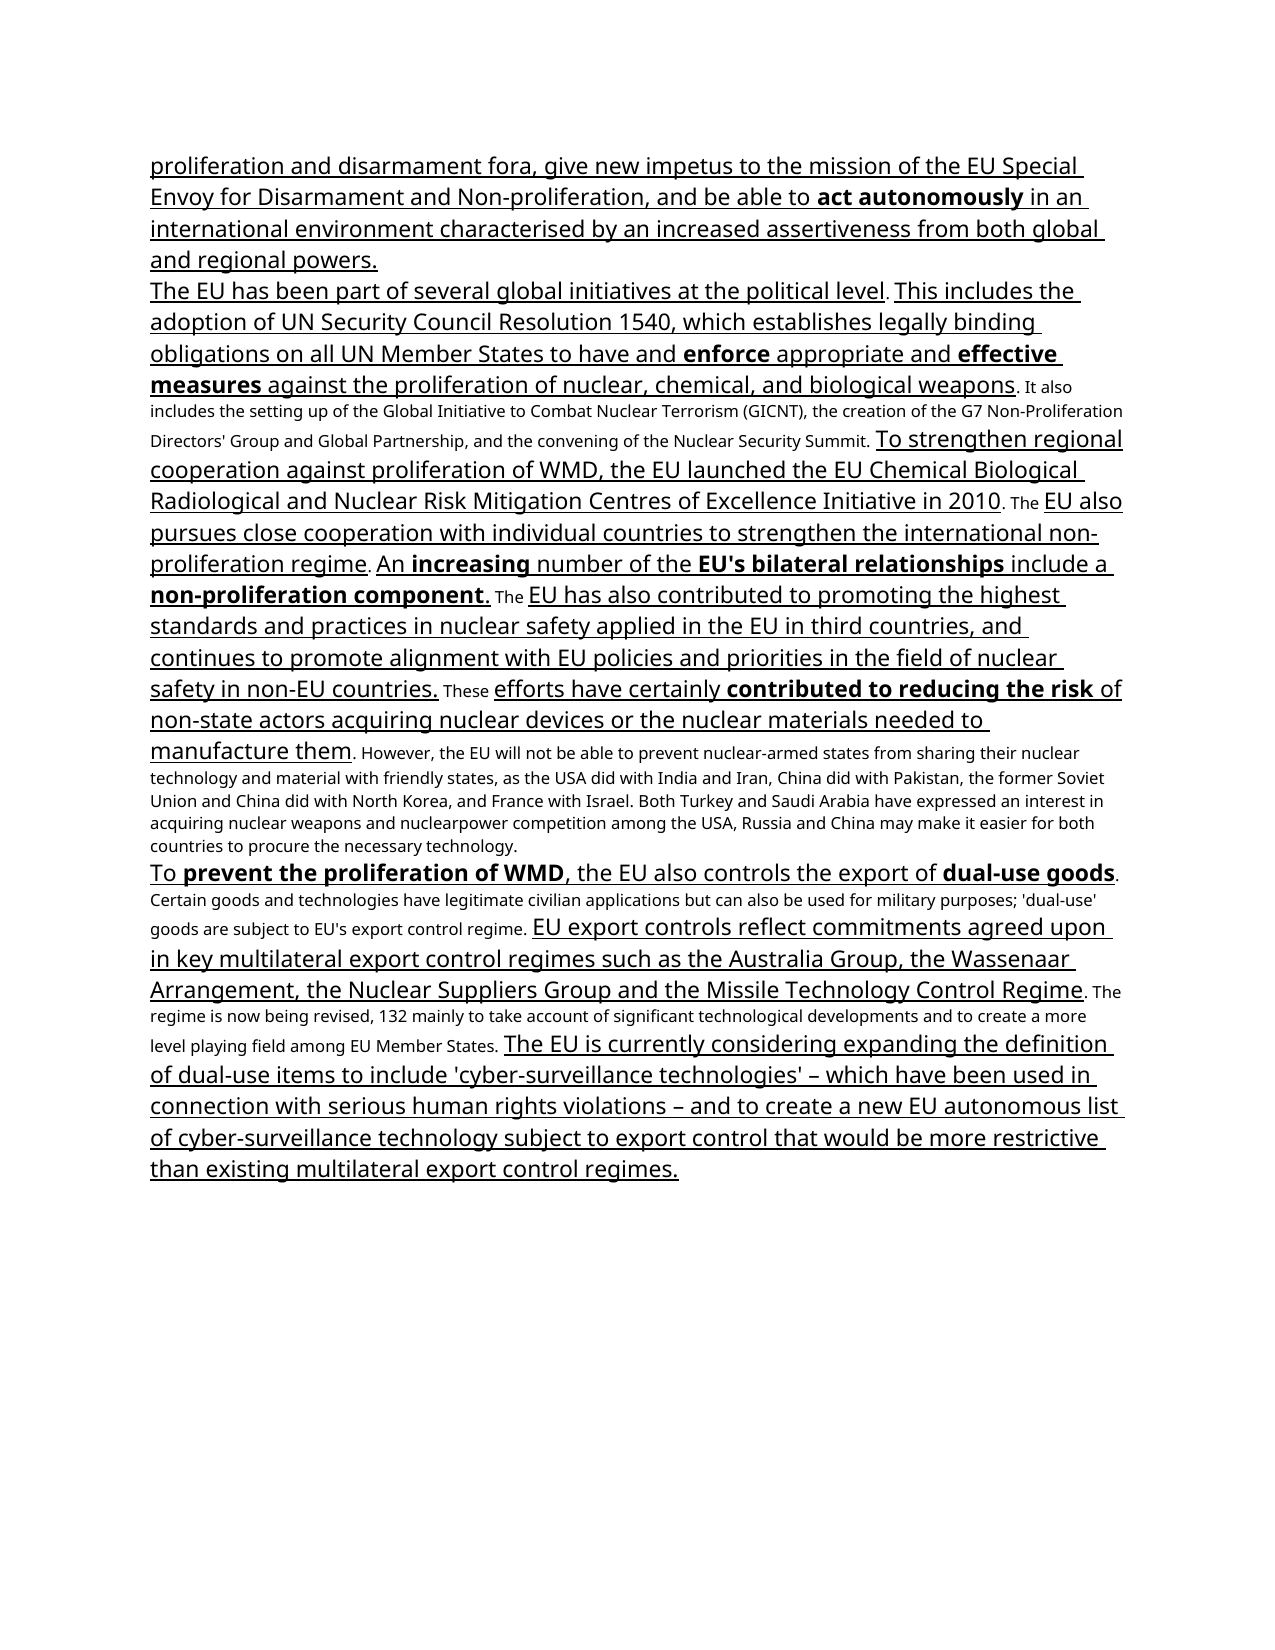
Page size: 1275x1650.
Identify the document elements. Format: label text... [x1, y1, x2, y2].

text To prevent the proliferation of WMD, the EU also controls the export of dual-use goods. Certain goods and technologies have legitimate civilian applications but can also be used for military purposes; 'dual-use' goods are subject to EU's export control regime. EU export controls reflect commitments agreed upon in key multilateral export control regimes such as the Australia Group, the Wassenaar Arrangement, the Nuclear Suppliers Group and the Missile Technology Control Regime. The regime is now being revised, 132 mainly to take account of significant technological developments and to create a more level playing field among EU Member States. The EU is currently considering expanding the definition of dual-use items to include 'cyber-surveillance technologies' – which have been used in connection with serious human rights violations – and to create a new EU autonomous list of cyber-surveillance technology subject to export control that would be more restrictive than existing multilateral export control regimes. [150, 1118, 1125, 1184]
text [150, 150, 1125, 275]
text The EU has been part of several global initiatives at the political level. This includes the adoption of UN Security Council Resolution 1540, which establishes legally binding obligations on all UN Member States to have and enforce appropriate and effective measures against the proliferation of nuclear, chemical, and biological weapons. It also includes the setting up of the Global Initiative to Combat Nuclear Terrorism (GICNT), the creation of the G7 Non-Proliferation Directors' Group and Global Partnership, and the convening of the Nuclear Security Summit. To strengthen regional cooperation against proliferation of WMD, the EU launched the EU Chemical Biological Radiological and Nuclear Risk Mitigation Centres of Excellence Initiative in 2010. The EU also pursues close cooperation with individual countries to strengthen the international non-proliferation regime. An increasing number of the EU's bilateral relationships include a non-proliferation component. The EU has also contributed to promoting the highest standards and practices in nuclear safety applied in the EU in third countries, and continues to promote alignment with EU policies and priorities in the field of nuclear safety in non-EU countries. These efforts have certainly contributed to reducing the risk of non-state actors acquiring nuclear devices or the nuclear materials needed to manufacture them. However, the EU will not be able to prevent nuclear-armed states from sharing their nuclear technology and material with friendly states, as the USA did with India and Iran, China did with Pakistan, the former Soviet Union and China did with North Korea, and France with Israel. Both Turkey and Saudi Arabia have expressed an interest in acquiring nuclear weapons and nuclearpower competition among the USA, Russia and China may make it easier for both countries to procure the necessary technology. [150, 275, 1125, 857]
text To prevent the proliferation of WMD, the EU also controls the export of dual-use goods. Certain goods and technologies have legitimate civilian applications but can also be used for military purposes; 'dual-use' goods are subject to EU's export control regime. EU export controls reflect commitments agreed upon in key multilateral export control regimes such as the Australia Group, the Wassenaar Arrangement, the Nuclear Suppliers Group and the Missile Technology Control Regime. The regime is now being revised, 132 mainly to take account of significant technological developments and to create a more level playing field among EU Member States. The EU is currently considering expanding the definition of dual-use items to include 'cyber-surveillance technologies' – which have been used in connection with serious human rights violations – and to create a new EU autonomous list of cyber-surveillance technology subject to export control that would be more restrictive than existing multilateral export control regimes. [150, 857, 1125, 1117]
